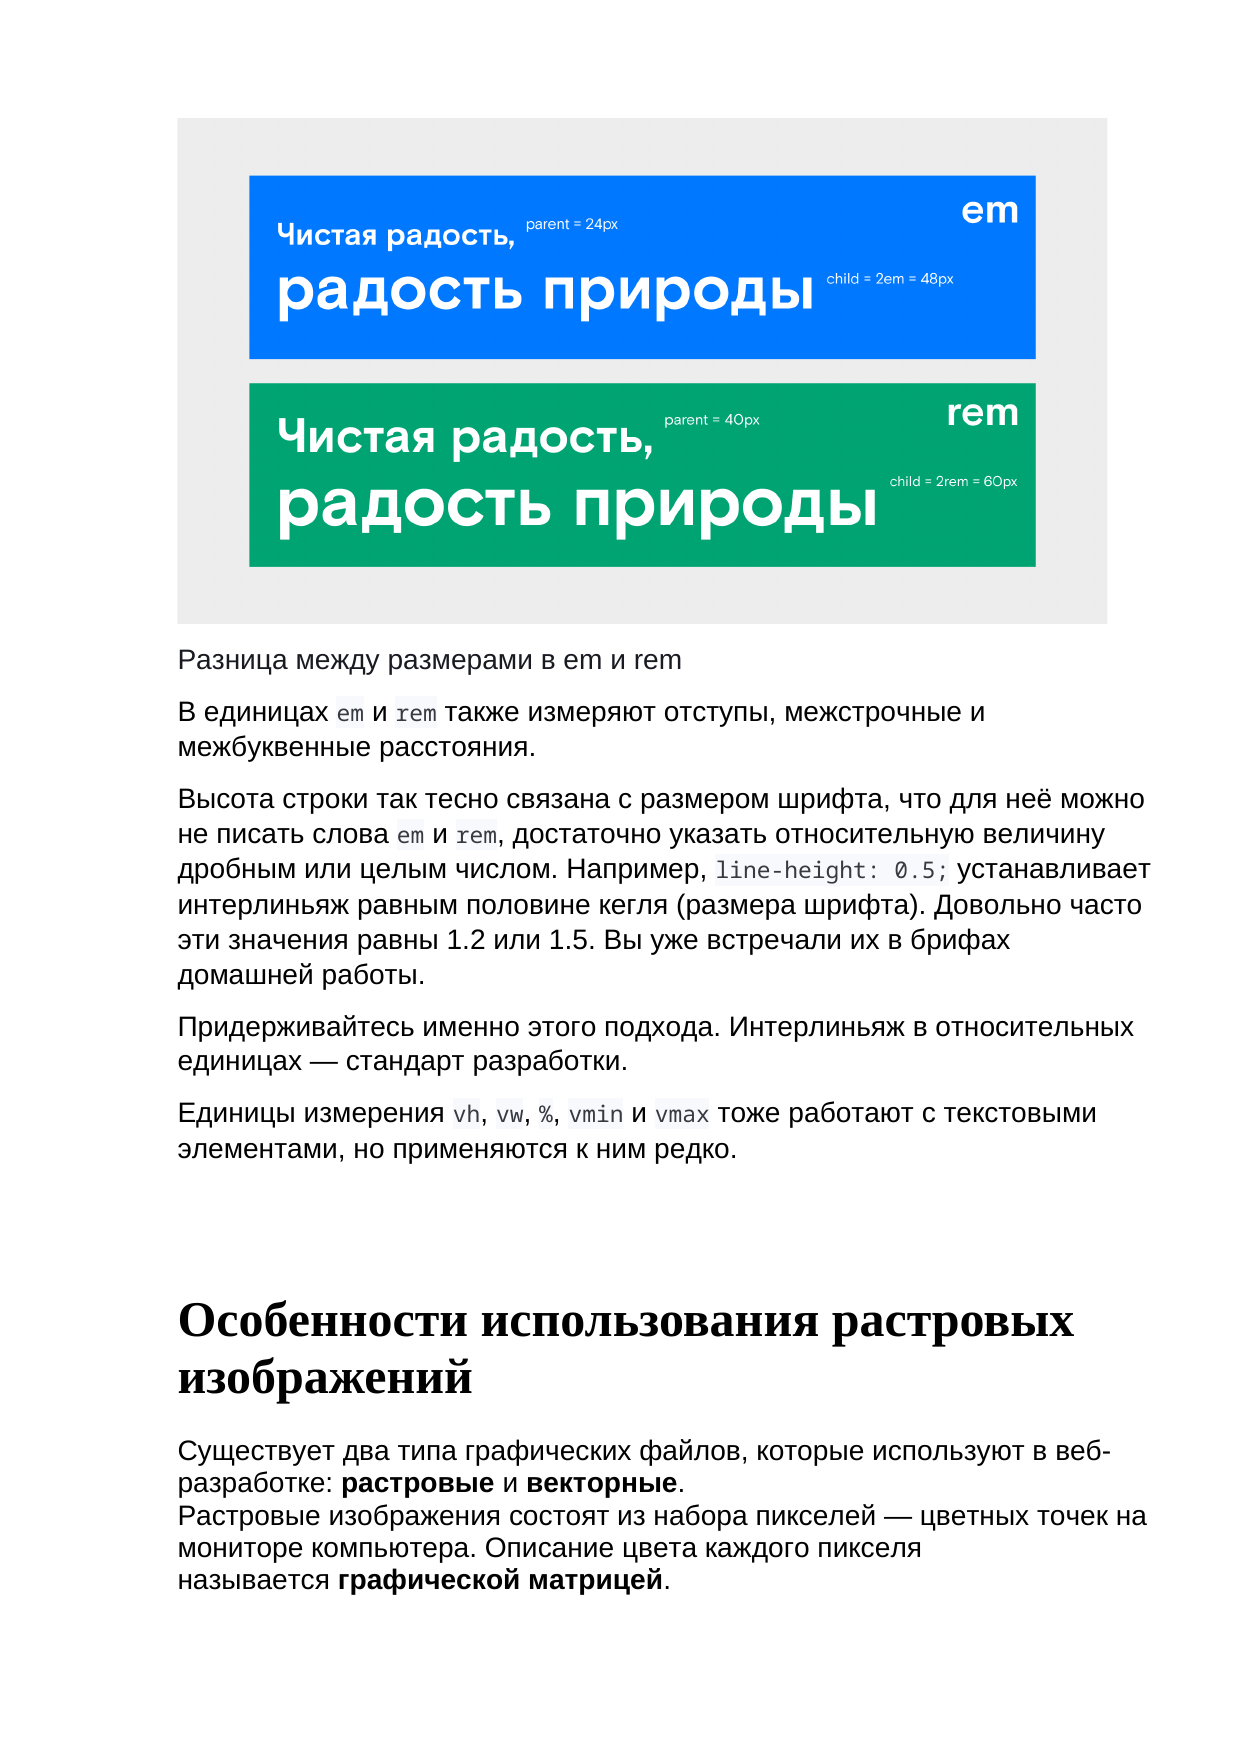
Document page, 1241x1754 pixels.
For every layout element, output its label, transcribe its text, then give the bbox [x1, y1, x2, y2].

text Растровые изображения состоят из набора пикселей — цветных точек на мониторе компьютера. Описание цвета каждого пикселя называется графической матрицей. [177, 1498, 1152, 1596]
text Придерживайтесь именно этого подхода. Интерлиньяж в относительных единицах — стандарт разработки. [177, 1009, 1152, 1077]
text Разница между размерами в em и rem [177, 643, 1152, 675]
text Особенности использования растровых изображений [177, 1289, 1152, 1404]
text Существует два типа графических файлов, которые используют в веб-разработке: растровые и векторные. [177, 1434, 1152, 1498]
text Высота строки так тесно связана с размером шрифта, что для неё можно не писать слова em и rem, достаточно указать относительную величину дробным или целым числом. Например, line-height: 0.5; устанавливает интерлиньяж равным половине кегля (размера шрифта). Довольно часто эти значения равны 1.2 или 1.5. Вы уже встречали их в брифах домашней работы. [177, 782, 1152, 990]
text Единицы измерения vh, vw, %, vmin и vmax тоже работают с текстовыми элементами, но применяются к ним редко. [177, 1096, 1152, 1164]
picture [177, 118, 1108, 624]
text В единицах em и rem также измеряют отступы, межстрочные и межбуквенные расстояния. [177, 694, 1152, 763]
